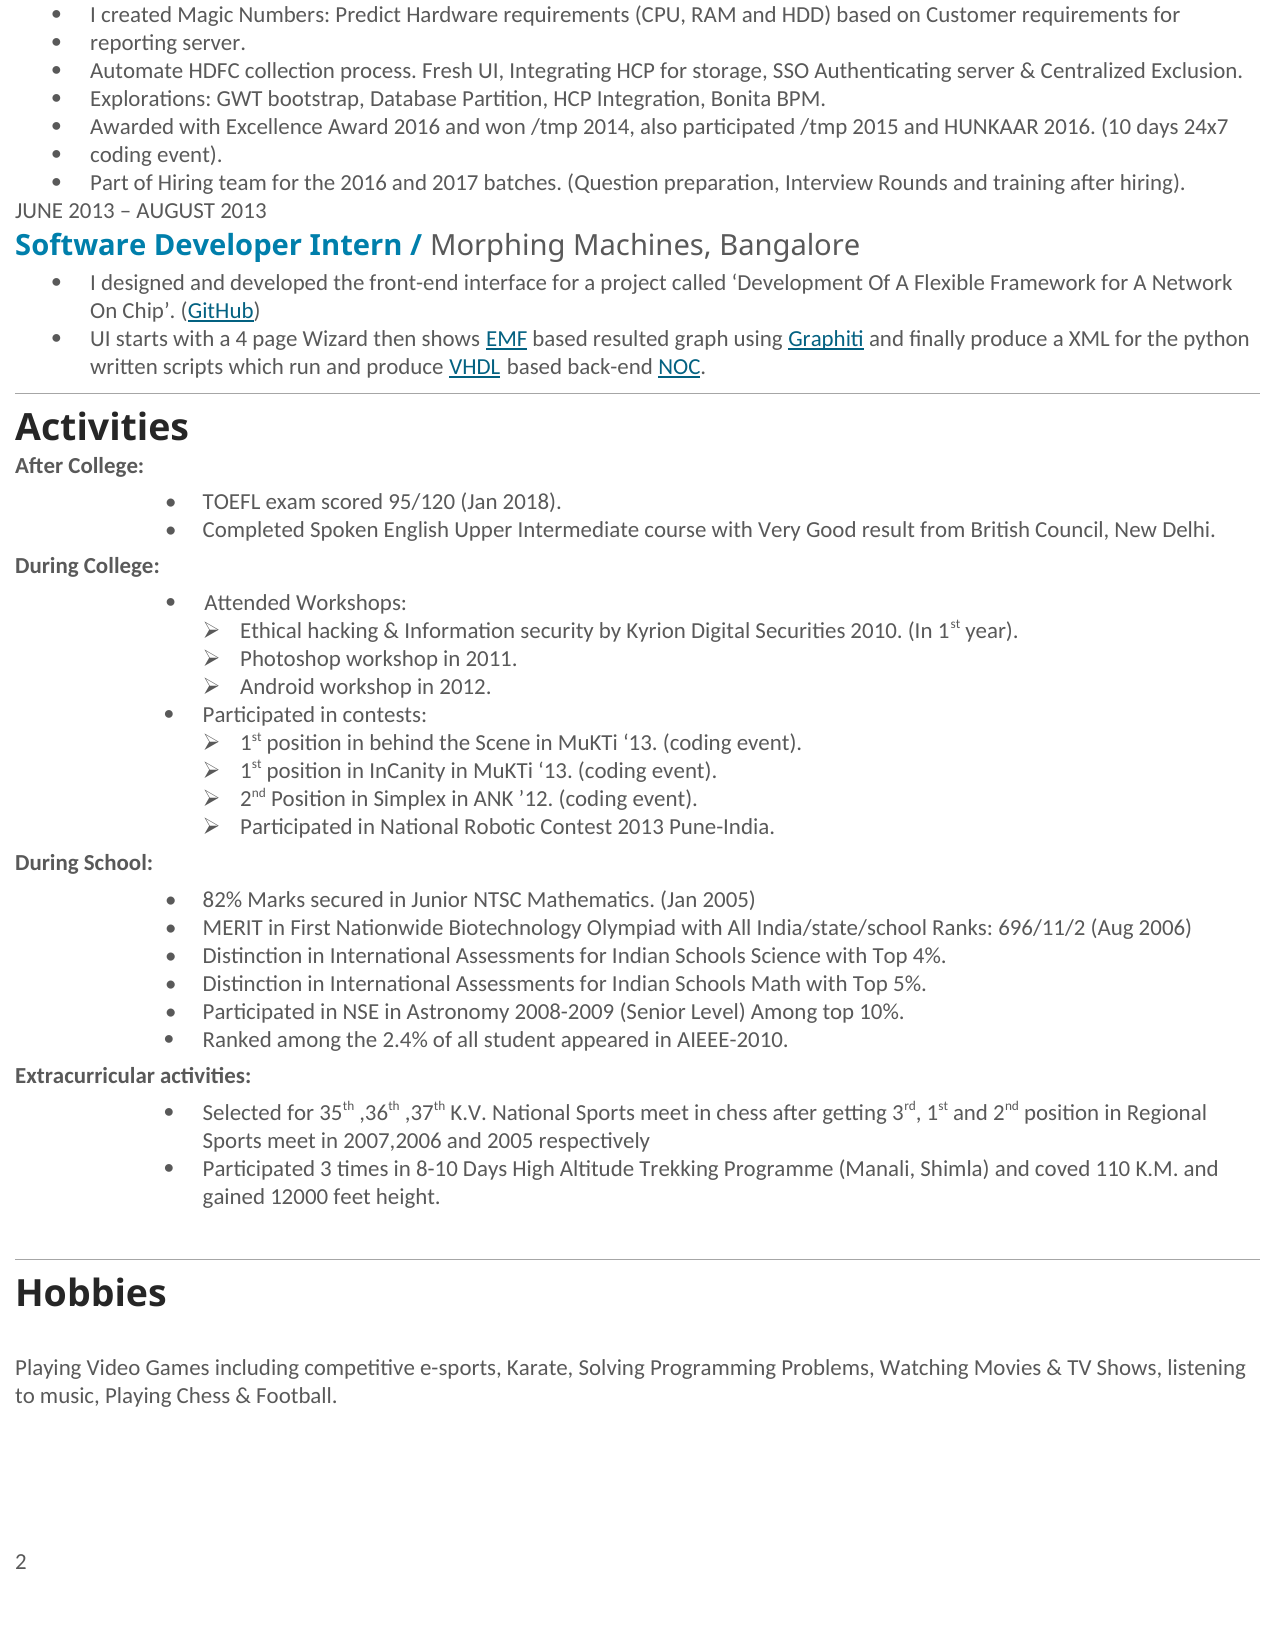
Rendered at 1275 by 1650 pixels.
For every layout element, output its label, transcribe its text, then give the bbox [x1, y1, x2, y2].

list Participated 3 times in 8-10 Days High Altitude Trekking Programme (Manali, Shimla) and coved 110 K.M. and gained 12000 feet height. [165, 1154, 1260, 1210]
subtitle I created Magic Numbers: Predict Hardware requirements (CPU, RAM and HDD) based on Customer requirements for [52, 0, 1260, 28]
subtitle Automate HDFC collection process. Fresh UI, Integrating HCP for storage, SSO Authenticating server & Centralized Exclusion. [52, 56, 1260, 84]
subtitle Hobbies [15, 1260, 1260, 1317]
text During College: [15, 552, 1260, 580]
list Participated in NSE in Astronomy 2008-2009 (Senior Level) Among top 10%. [165, 997, 1260, 1025]
subtitle Software Developer Intern / Morphing Machines, Bangalore [15, 224, 1260, 264]
list 1st position in InCanity in MuKTi ‘13. (coding event). [202, 756, 1260, 784]
list Ranked among the 2.4% of all student appeared in AIEEE-2010. [165, 1025, 1260, 1053]
list Completed Spoken English Upper Intermediate course with Very Good result from British Council, New Delhi. [165, 515, 1260, 543]
list 82% Marks secured in Junior NTSC Mathematics. (Jan 2005) [165, 885, 1260, 913]
list UI starts with a 4 page Wizard then shows EMF based resulted graph using Graphiti and finally produce a XML for the python written scripts which run and produce VHDL based back-end NOC. [52, 324, 1260, 380]
list Participated in National Robotic Contest 2013 Pune-India. [202, 812, 1260, 840]
subtitle Activities [15, 394, 1260, 451]
list Distinction in International Assessments for Indian Schools Science with Top 4%. [165, 941, 1260, 969]
subtitle Explorations: GWT bootstrap, Database Partition, HCP Integration, Bonita BPM. [52, 84, 1260, 112]
list MERIT in First Nationwide Biotechnology Olympiad with All India/state/school Ranks: 696/11/2 (Aug 2006) [165, 913, 1260, 941]
list 2nd Position in Simplex in ANK ’12. (coding event). [202, 784, 1260, 812]
list Ethical hacking & Information security by Kyrion Digital Securities 2010. (In 1st year). [202, 616, 1260, 644]
text During School: [15, 848, 1260, 877]
list Selected for 35th ,36th ,37th K.V. National Sports meet in chess after getting 3rd, 1st and 2nd position in Regional Sports meet in 2007,2006 and 2005 respectively [165, 1098, 1260, 1154]
list TOEFL exam scored 95/120 (Jan 2018). [165, 487, 1260, 515]
subtitle coding event). [52, 140, 1260, 168]
list 1st position in behind the Scene in MuKTi ‘13. (coding event). [202, 728, 1260, 756]
list Distinction in International Assessments for Indian Schools Math with Top 5%. [165, 969, 1260, 997]
subtitle June 2013 – AUGuST 2013 [15, 196, 1260, 224]
subtitle Awarded with Excellence Award 2016 and won /tmp 2014, also participated /tmp 2015 and HUNKAAR 2016. (10 days 24x7 [52, 112, 1260, 140]
list Participated in contests: [165, 700, 1260, 728]
text Playing Video Games including competitive e-sports, Karate, Solving Programming Problems, Watching Movies & TV Shows, listening to music, Playing Chess & Football. [15, 1353, 1260, 1409]
list Android workshop in 2012. [202, 672, 1260, 700]
list I designed and developed the front-end interface for a project called ‘Development Of A Flexible Framework for A Network On Chip’. (GitHub) [52, 268, 1260, 324]
list Photoshop workshop in 2011. [202, 644, 1260, 672]
subtitle Part of Hiring team for the 2016 and 2017 batches. (Question preparation, Interview Rounds and training after hiring). [52, 168, 1260, 196]
text After College: [15, 451, 1260, 479]
subtitle reporting server. [52, 28, 1260, 56]
list Attended Workshops: [167, 588, 1260, 616]
text Extracurricular activities: [15, 1061, 1260, 1089]
